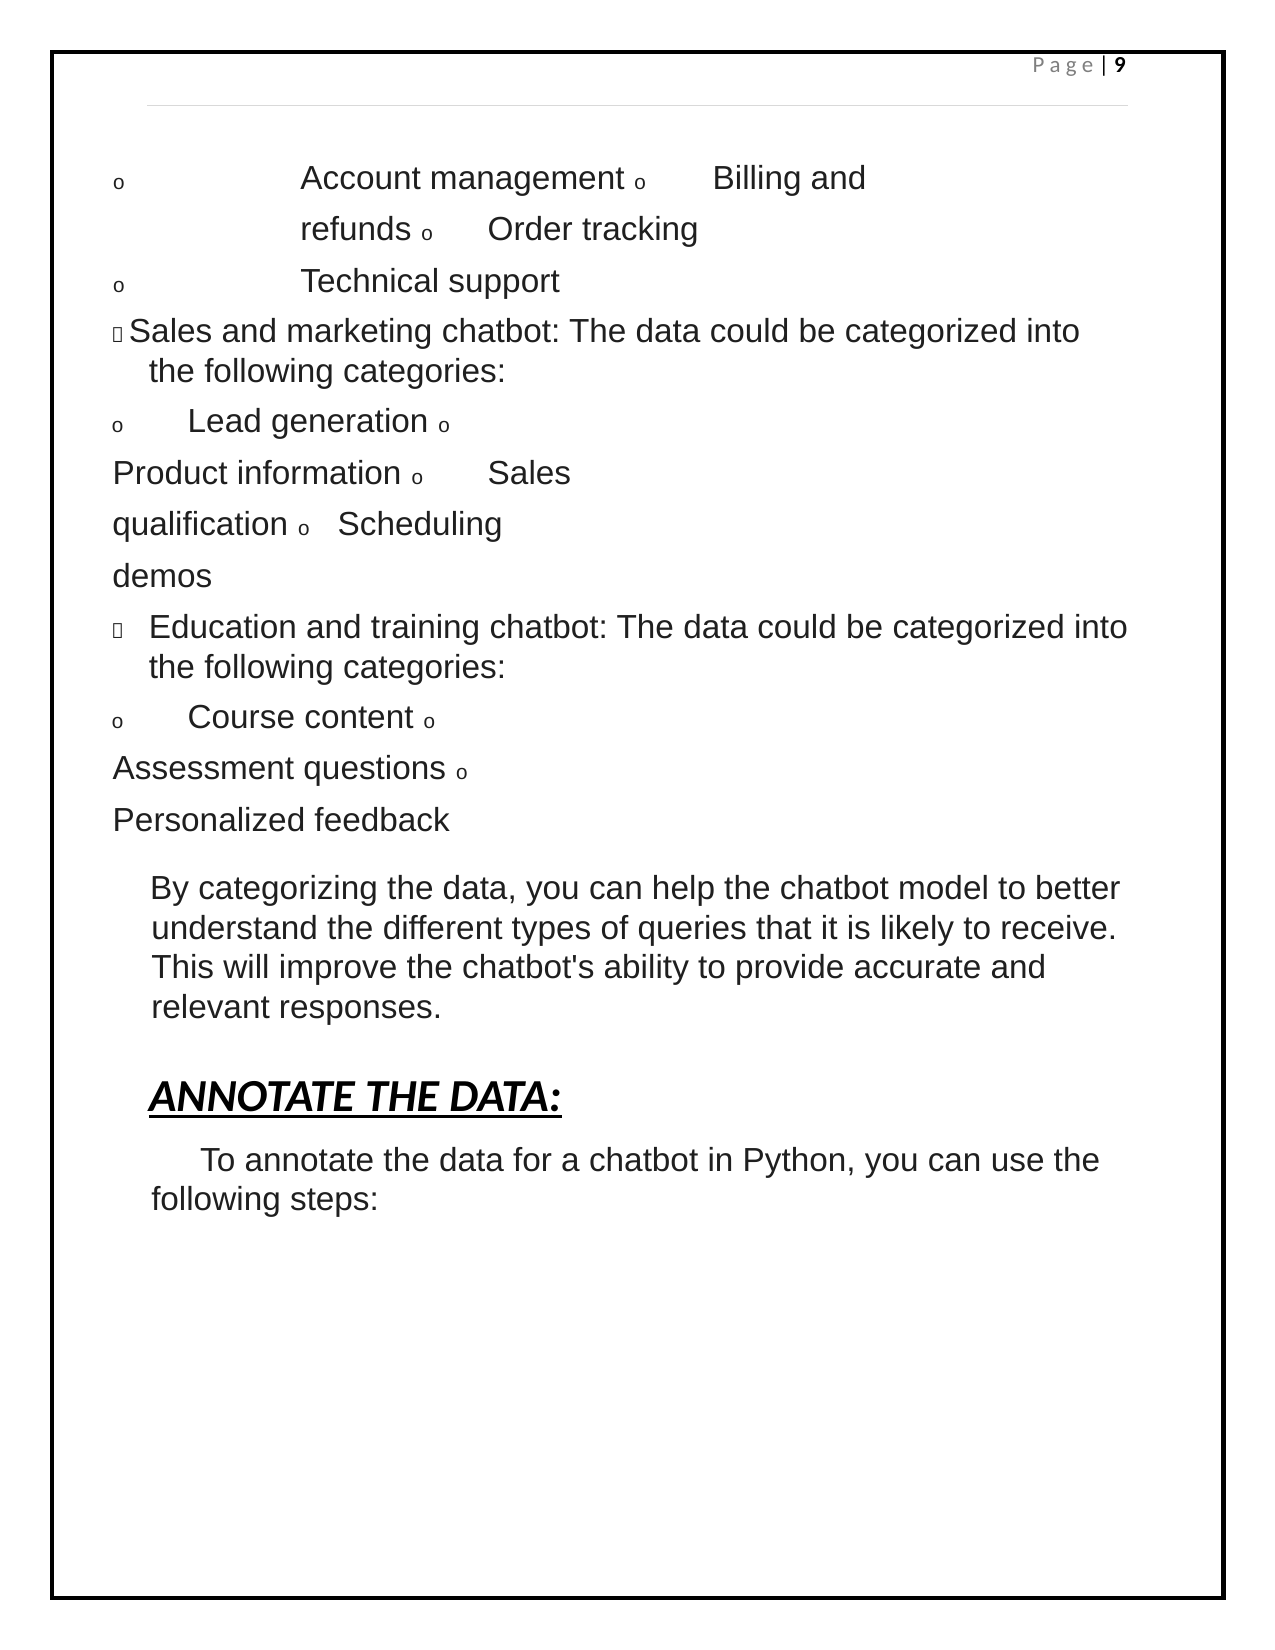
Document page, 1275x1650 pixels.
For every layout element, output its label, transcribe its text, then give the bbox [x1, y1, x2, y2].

text  Education and training chatbot: The data could be categorized into the following categories: [111, 607, 1133, 685]
text ANNOTATE THE DATA: [148, 1067, 1135, 1123]
text To annotate the data for a chatbot in Python, you can use the following steps: [150, 1139, 1133, 1218]
text o Course content o Assessment questions o Personalized feedback [111, 697, 637, 838]
text  Sales and marketing chatbot: The data could be categorized into the following categories: [111, 311, 1133, 389]
list Technical support [112, 261, 879, 299]
text o Lead generation o Product information o Sales qualification o Scheduling demos [111, 401, 589, 594]
text By categorizing the data, you can help the chatbot model to better understand the different types of queries that it is likely to receive. This will improve the chatbot's ability to provide accurate and relevant responses. [150, 868, 1133, 1025]
list Account management o Billing and refunds o Order tracking [112, 158, 879, 248]
